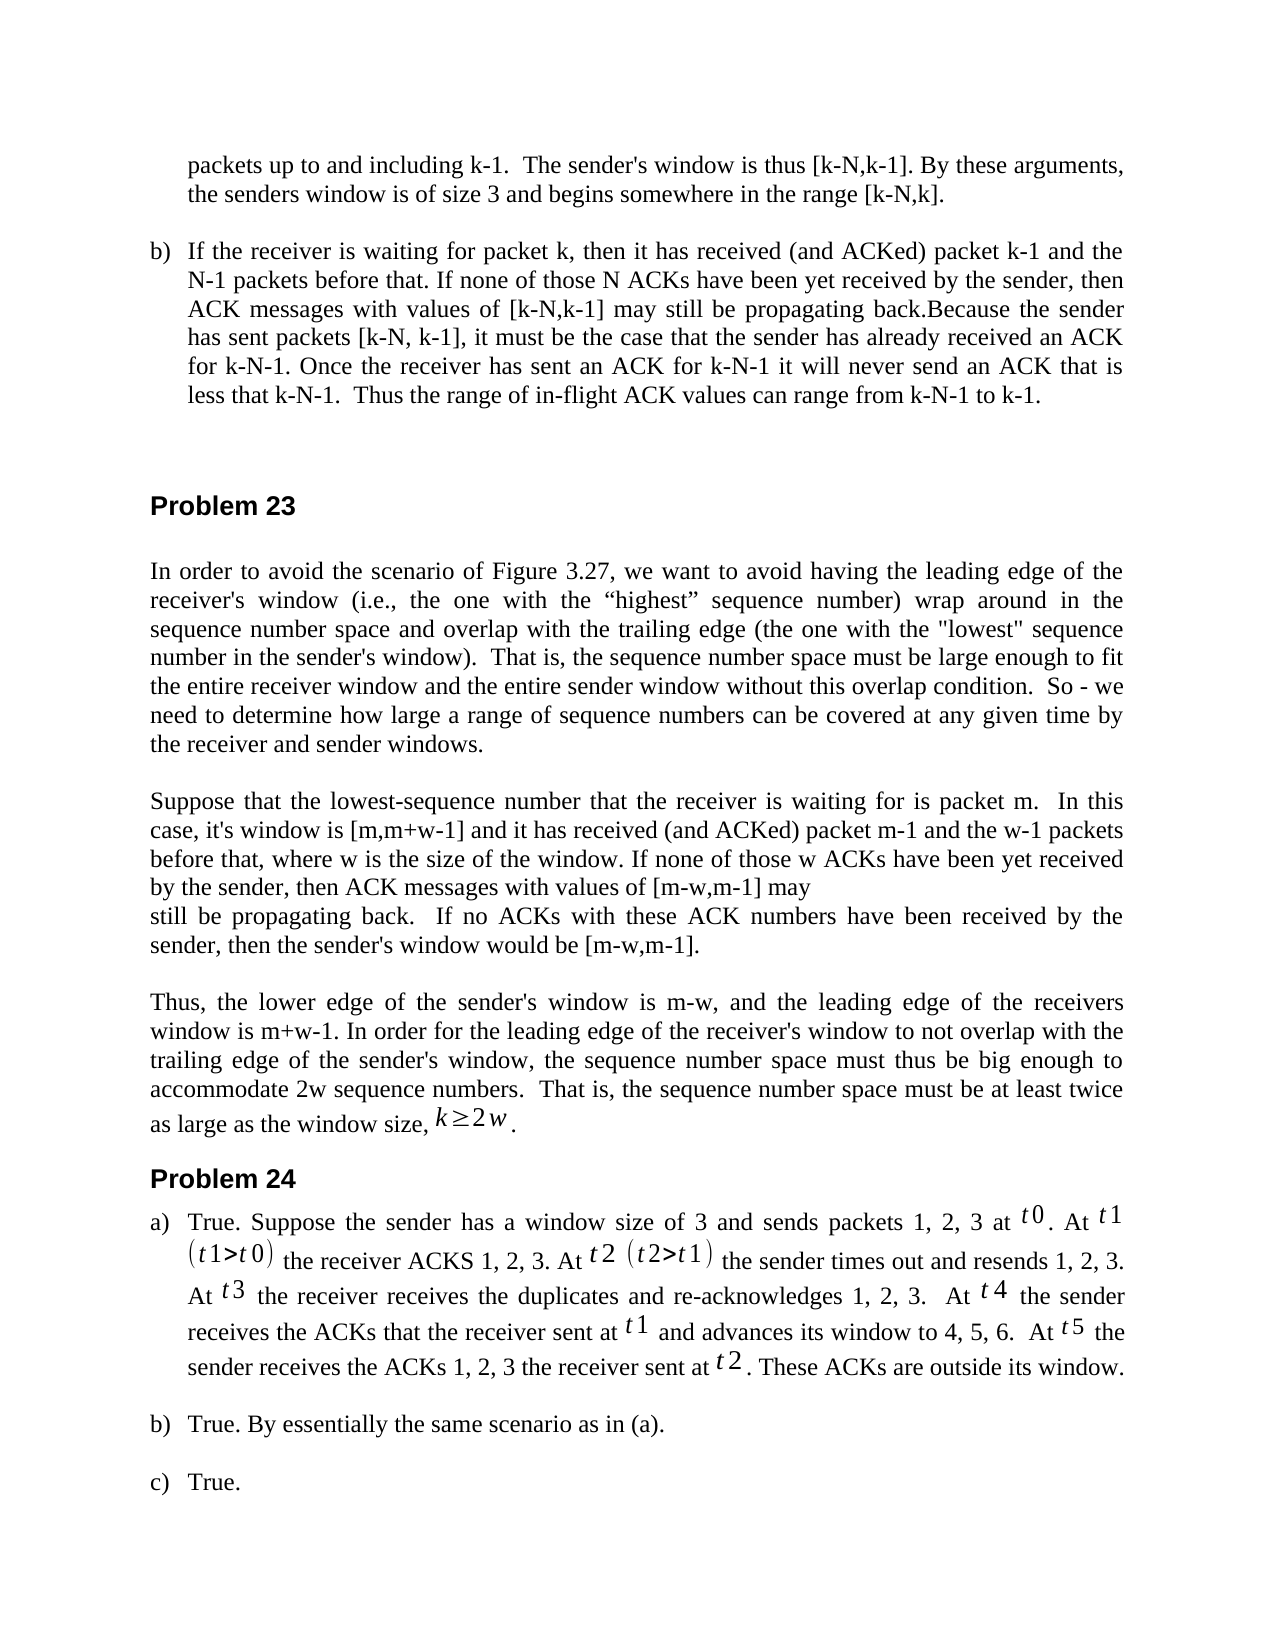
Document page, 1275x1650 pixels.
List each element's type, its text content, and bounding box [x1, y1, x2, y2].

subtitle If the receiver is waiting for packet k, then it has received (and ACKed) packet k-1 and the N-1 packets before that. If none of those N ACKs have been yet received by the sender, then ACK messages with values of [k-N,k-1] may still be propagating back.Because the sender has sent packets [k-N, k-1], it must be the case that the sender has already received an ACK for k-N-1. Once the receiver has sent an ACK for k-N-1 it will never send an ACK that is less that k-N-1. Thus the range of in-flight ACK values can range from k-N-1 to k-1. [150, 236, 1125, 409]
subtitle In order to avoid the scenario of Figure 3.27, we want to avoid having the leading edge of the receiver's window (i.e., the one with the “highest” sequence number) wrap around in the sequence number space and overlap with the trailing edge (the one with the "lowest" sequence number in the sender's window). That is, the sequence number space must be large enough to fit the entire receiver window and the entire sender window without this overlap condition. So - we need to determine how large a range of sequence numbers can be covered at any given time by the receiver and sender windows. [150, 556, 1125, 757]
subtitle True. Suppose the sender has a window size of 3 and sends packets 1, 2, 3 at . At the receiver ACKS 1, 2, 3. At the sender times out and resends 1, 2, 3. At the receiver receives the duplicates and re-acknowledges 1, 2, 3. At the sender receives the ACKs that the receiver sent at and advances its window to 4, 5, 6. At the sender receives the ACKs 1, 2, 3 the receiver sent at . These ACKs are outside its window. [150, 1200, 1125, 1381]
subtitle True. By essentially the same scenario as in (a). [150, 1409, 1125, 1438]
subtitle True. [150, 1467, 1125, 1496]
subtitle Thus, the lower edge of the sender's window is m-w, and the leading edge of the receivers window is m+w-1. In order for the leading edge of the receiver's window to not overlap with the trailing edge of the sender's window, the sequence number space must thus be big enough to accommodate 2w sequence numbers. That is, the sequence number space must be at least twice as large as the window size, . [150, 987, 1125, 1138]
subtitle Problem 23 [150, 490, 1125, 521]
subtitle Suppose that the lowest-sequence number that the receiver is waiting for is packet m. In this case, it's window is [m,m+w-1] and it has received (and ACKed) packet m-1 and the w-1 packets before that, where w is the size of the window. If none of those w ACKs have been yet received by the sender, then ACK messages with values of [m-w,m-1] may [150, 786, 1125, 901]
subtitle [150, 150, 1125, 207]
subtitle Problem 24 [150, 1163, 1125, 1194]
subtitle still be propagating back. If no ACKs with these ACK numbers have been received by the sender, then the sender's window would be [m-w,m-1]. [150, 901, 1125, 959]
